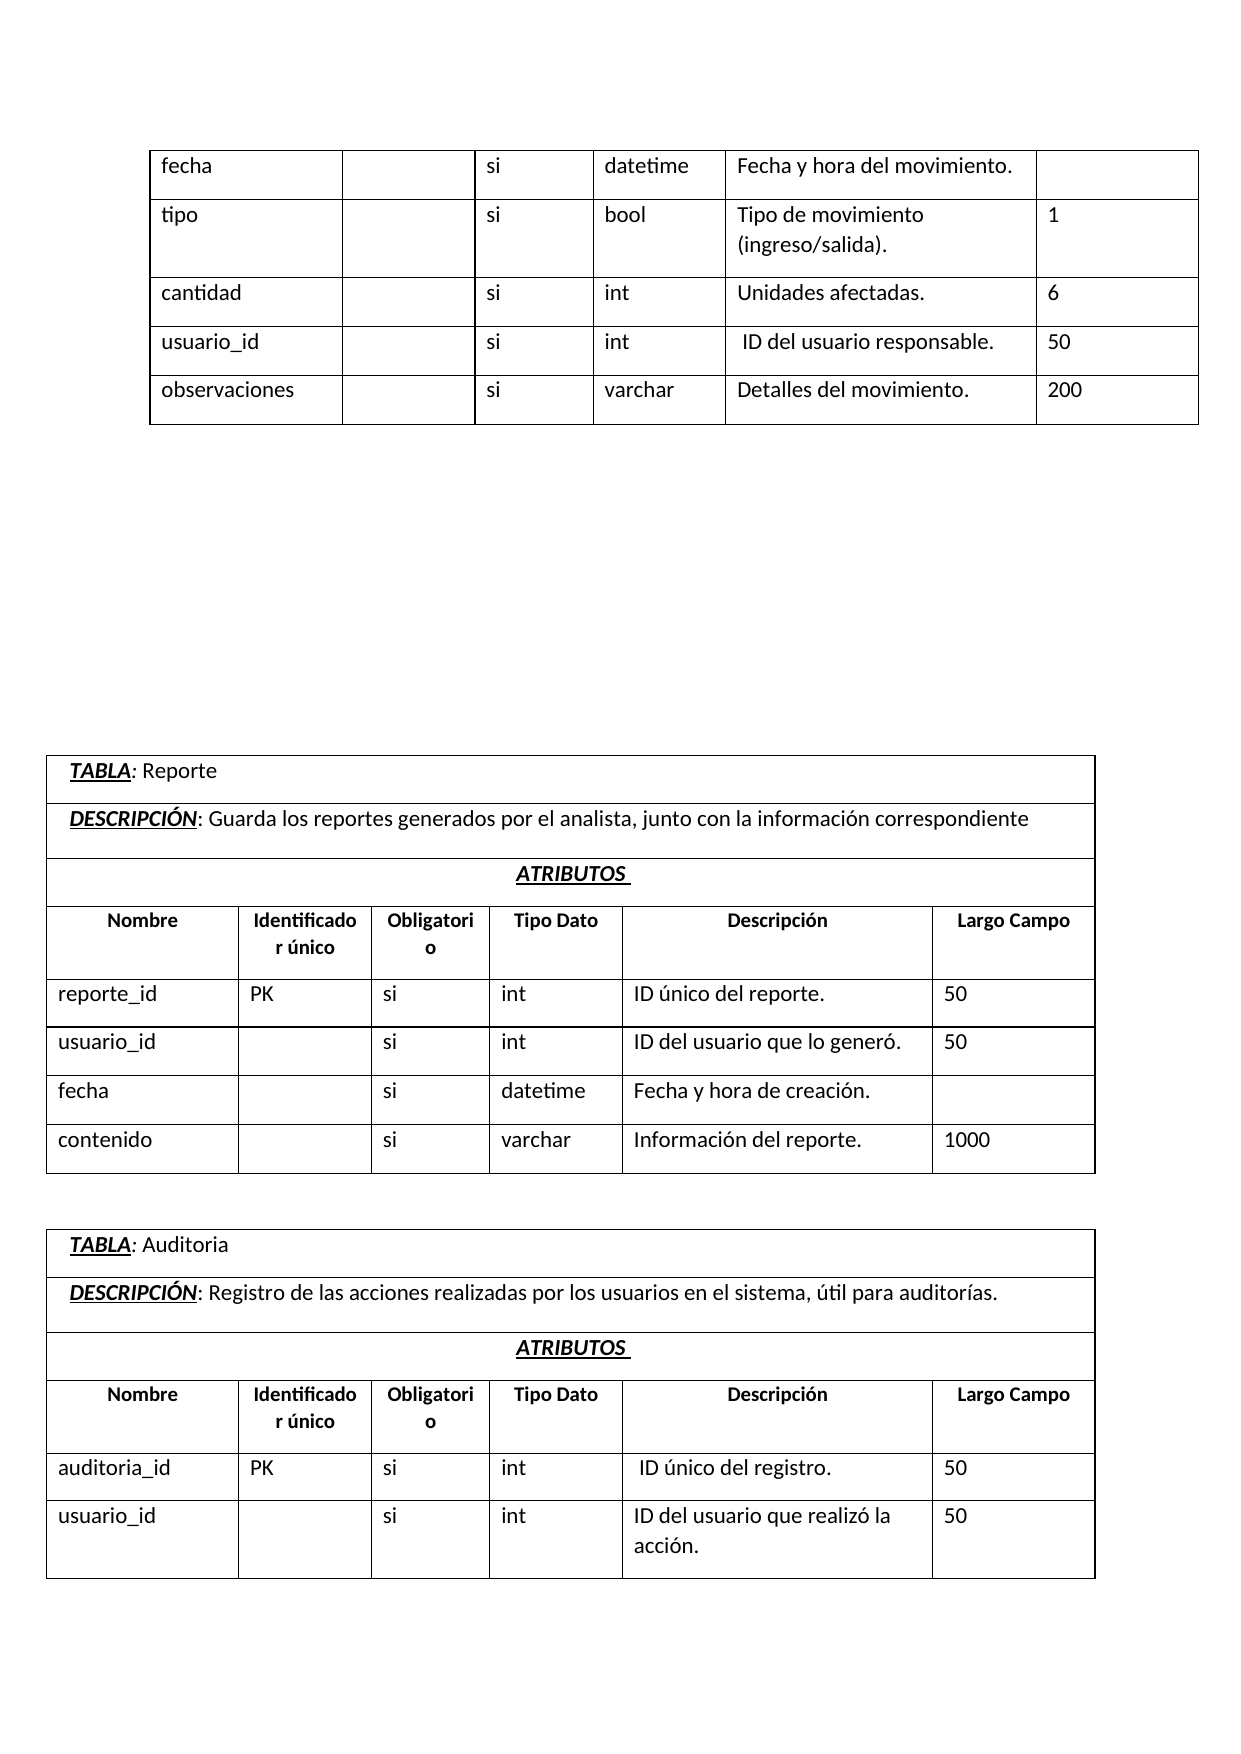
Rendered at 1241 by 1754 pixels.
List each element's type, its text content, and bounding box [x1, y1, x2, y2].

table_cell cantidad [151, 278, 342, 326]
table_cell [343, 278, 474, 326]
table_cell Descripción [623, 907, 932, 978]
table_header TABLA: Auditoria [47, 1230, 1094, 1277]
table_cell si [476, 200, 593, 277]
table_cell ID del usuario responsable. [726, 327, 1036, 374]
table_cell Nombre [47, 907, 238, 978]
table_cell usuario_id [47, 1501, 238, 1578]
table_cell datetime [594, 151, 725, 199]
table_cell varchar [594, 376, 725, 423]
table_cell si [476, 151, 593, 199]
table_cell datetime [490, 1076, 622, 1124]
table_cell int [490, 1454, 622, 1500]
table_cell [343, 327, 474, 374]
table_cell [239, 1125, 371, 1173]
table_cell bool [594, 200, 725, 277]
table_cell reporte_id [47, 980, 238, 1026]
table_cell [239, 1501, 371, 1578]
table_cell ATRIBUTOS [47, 1333, 1094, 1380]
table_cell si [372, 1454, 489, 1500]
table_cell si [372, 1125, 489, 1173]
table_cell 50 [933, 980, 1094, 1026]
table_cell PK [239, 1454, 371, 1500]
table_cell Identificador único [239, 1381, 371, 1452]
table_cell [239, 1076, 371, 1124]
table_cell [343, 200, 474, 277]
table_cell fecha [151, 151, 342, 199]
table_cell observaciones [151, 376, 342, 423]
table_cell int [594, 327, 725, 374]
table_cell Unidades afectadas. [726, 278, 1036, 326]
table_cell si [372, 1501, 489, 1578]
table_cell 50 [1037, 327, 1198, 374]
table_cell Nombre [47, 1381, 238, 1452]
table_cell [933, 1076, 1094, 1124]
table_cell si [372, 980, 489, 1026]
table_cell varchar [490, 1125, 622, 1173]
table_cell DESCRIPCIÓN: Guarda los reportes generados por el analista, junto con la información correspondiente [47, 804, 1094, 858]
table_cell 1 [1037, 200, 1198, 277]
table_cell Fecha y hora del movimiento. [726, 151, 1036, 199]
table_cell tipo [151, 200, 342, 277]
table_cell contenido [47, 1125, 238, 1173]
table_cell si [372, 1076, 489, 1124]
table_cell Obligatorio [372, 907, 489, 978]
table_cell int [490, 980, 622, 1026]
table_cell int [490, 1501, 622, 1578]
table_cell int [490, 1028, 622, 1075]
table_cell si [476, 278, 593, 326]
table_cell ID del usuario que realizó la acción. [623, 1501, 932, 1578]
table_cell si [476, 327, 593, 374]
table_cell PK [239, 980, 371, 1026]
table_cell usuario_id [151, 327, 342, 374]
table_cell Información del reporte. [623, 1125, 932, 1173]
table_cell [343, 376, 474, 423]
table_cell fecha [47, 1076, 238, 1124]
table_cell auditoria_id [47, 1454, 238, 1500]
table_cell Tipo Dato [490, 907, 622, 978]
table_cell Detalles del movimiento. [726, 376, 1036, 423]
table_cell 50 [933, 1501, 1094, 1578]
table_cell 50 [933, 1028, 1094, 1075]
table_cell DESCRIPCIÓN: Registro de las acciones realizadas por los usuarios en el sistema, útil para auditorías. [47, 1278, 1094, 1332]
table_cell Fecha y hora de creación. [623, 1076, 932, 1124]
table_cell usuario_id [47, 1028, 238, 1075]
table_cell [343, 151, 474, 199]
table_header TABLA: Reporte [47, 756, 1094, 803]
table_cell Tipo de movimiento (ingreso/salida). [726, 200, 1036, 277]
table_cell [239, 1028, 371, 1075]
table_cell ID único del reporte. [623, 980, 932, 1026]
table_cell [1037, 151, 1198, 199]
table_cell ID del usuario que lo generó. [623, 1028, 932, 1075]
table_cell ID único del registro. [623, 1454, 932, 1500]
table_cell 1000 [933, 1125, 1094, 1173]
table_cell Largo Campo [933, 1381, 1094, 1452]
table_cell Obligatorio [372, 1381, 489, 1452]
table_cell si [476, 376, 593, 423]
table_cell ATRIBUTOS [47, 859, 1094, 906]
table_cell Identificador único [239, 907, 371, 978]
table_cell si [372, 1028, 489, 1075]
table_cell 6 [1037, 278, 1198, 326]
table_cell Tipo Dato [490, 1381, 622, 1452]
table_cell 200 [1037, 376, 1198, 423]
table_cell Descripción [623, 1381, 932, 1452]
table_cell int [594, 278, 725, 326]
table_cell 50 [933, 1454, 1094, 1500]
table_cell Largo Campo [933, 907, 1094, 978]
